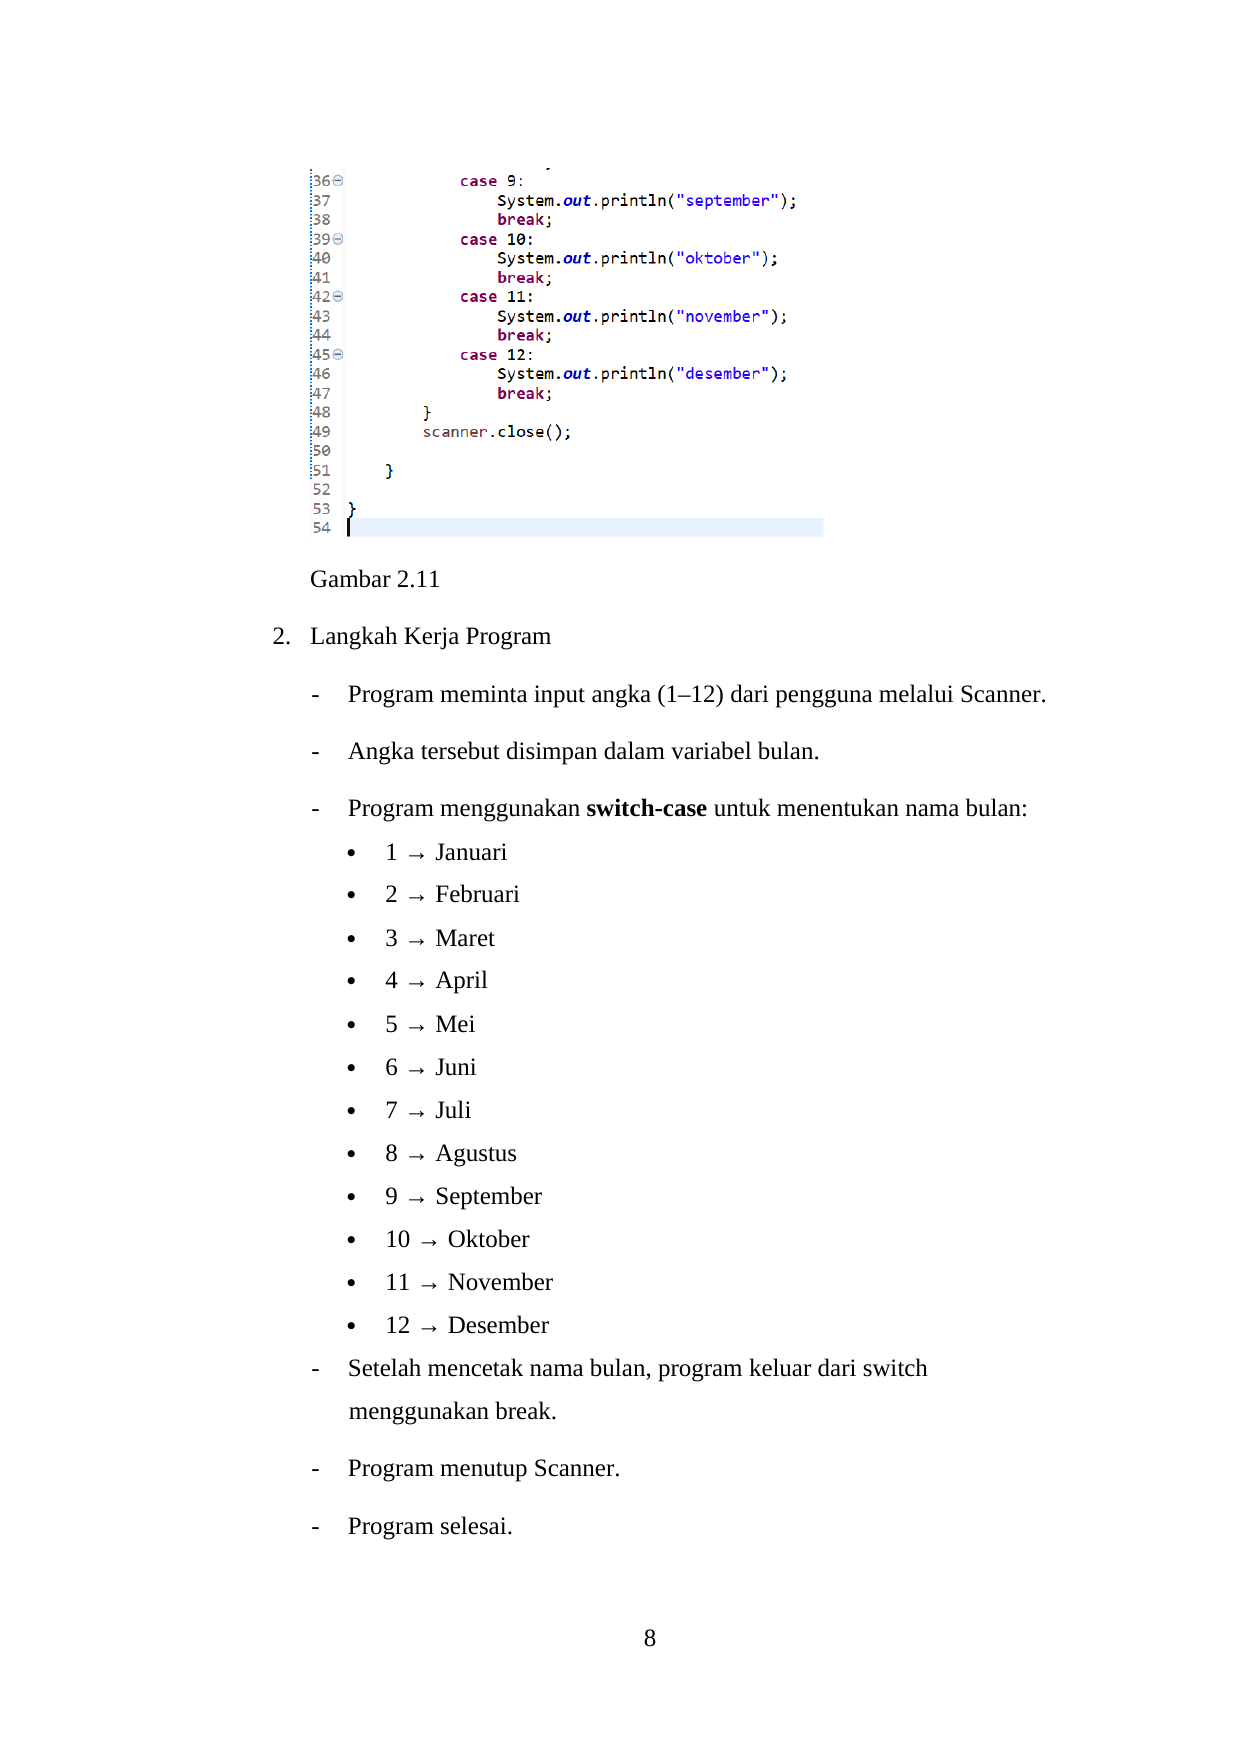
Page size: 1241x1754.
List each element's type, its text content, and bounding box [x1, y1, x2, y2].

list 1 → Januari [348, 837, 1062, 865]
list 4 → April [348, 966, 1062, 994]
list 9 → September [348, 1181, 1062, 1209]
list 8 → Agustus [348, 1138, 1062, 1166]
picture [310, 168, 824, 537]
list Langkah Kerja Program [272, 621, 1062, 650]
list Program menutup Scanner. [311, 1453, 1062, 1482]
list 7 → Juli [348, 1095, 1062, 1123]
list 3 → Maret [348, 923, 1062, 951]
list 5 → Mei [348, 1009, 1062, 1037]
list 11 → November [348, 1267, 1062, 1296]
list Angka tersebut disimpan dalam variabel bulan. [311, 736, 1062, 765]
list 12 → Desember [348, 1310, 1062, 1338]
list Program selesai. [311, 1511, 1062, 1539]
list Setelah mencetak nama bulan, program keluar dari switch menggunakan break. [311, 1353, 1062, 1425]
list Program meminta input angka (1–12) dari pengguna melalui Scanner. [311, 679, 1062, 707]
list Program menggunakan switch-case untuk menentukan nama bulan: [311, 793, 1062, 822]
list Gambar 2.11 [310, 564, 1062, 593]
list 10 → Oktober [348, 1224, 1062, 1252]
list 2 → Februari [348, 879, 1062, 908]
list 6 → Juni [348, 1052, 1062, 1080]
